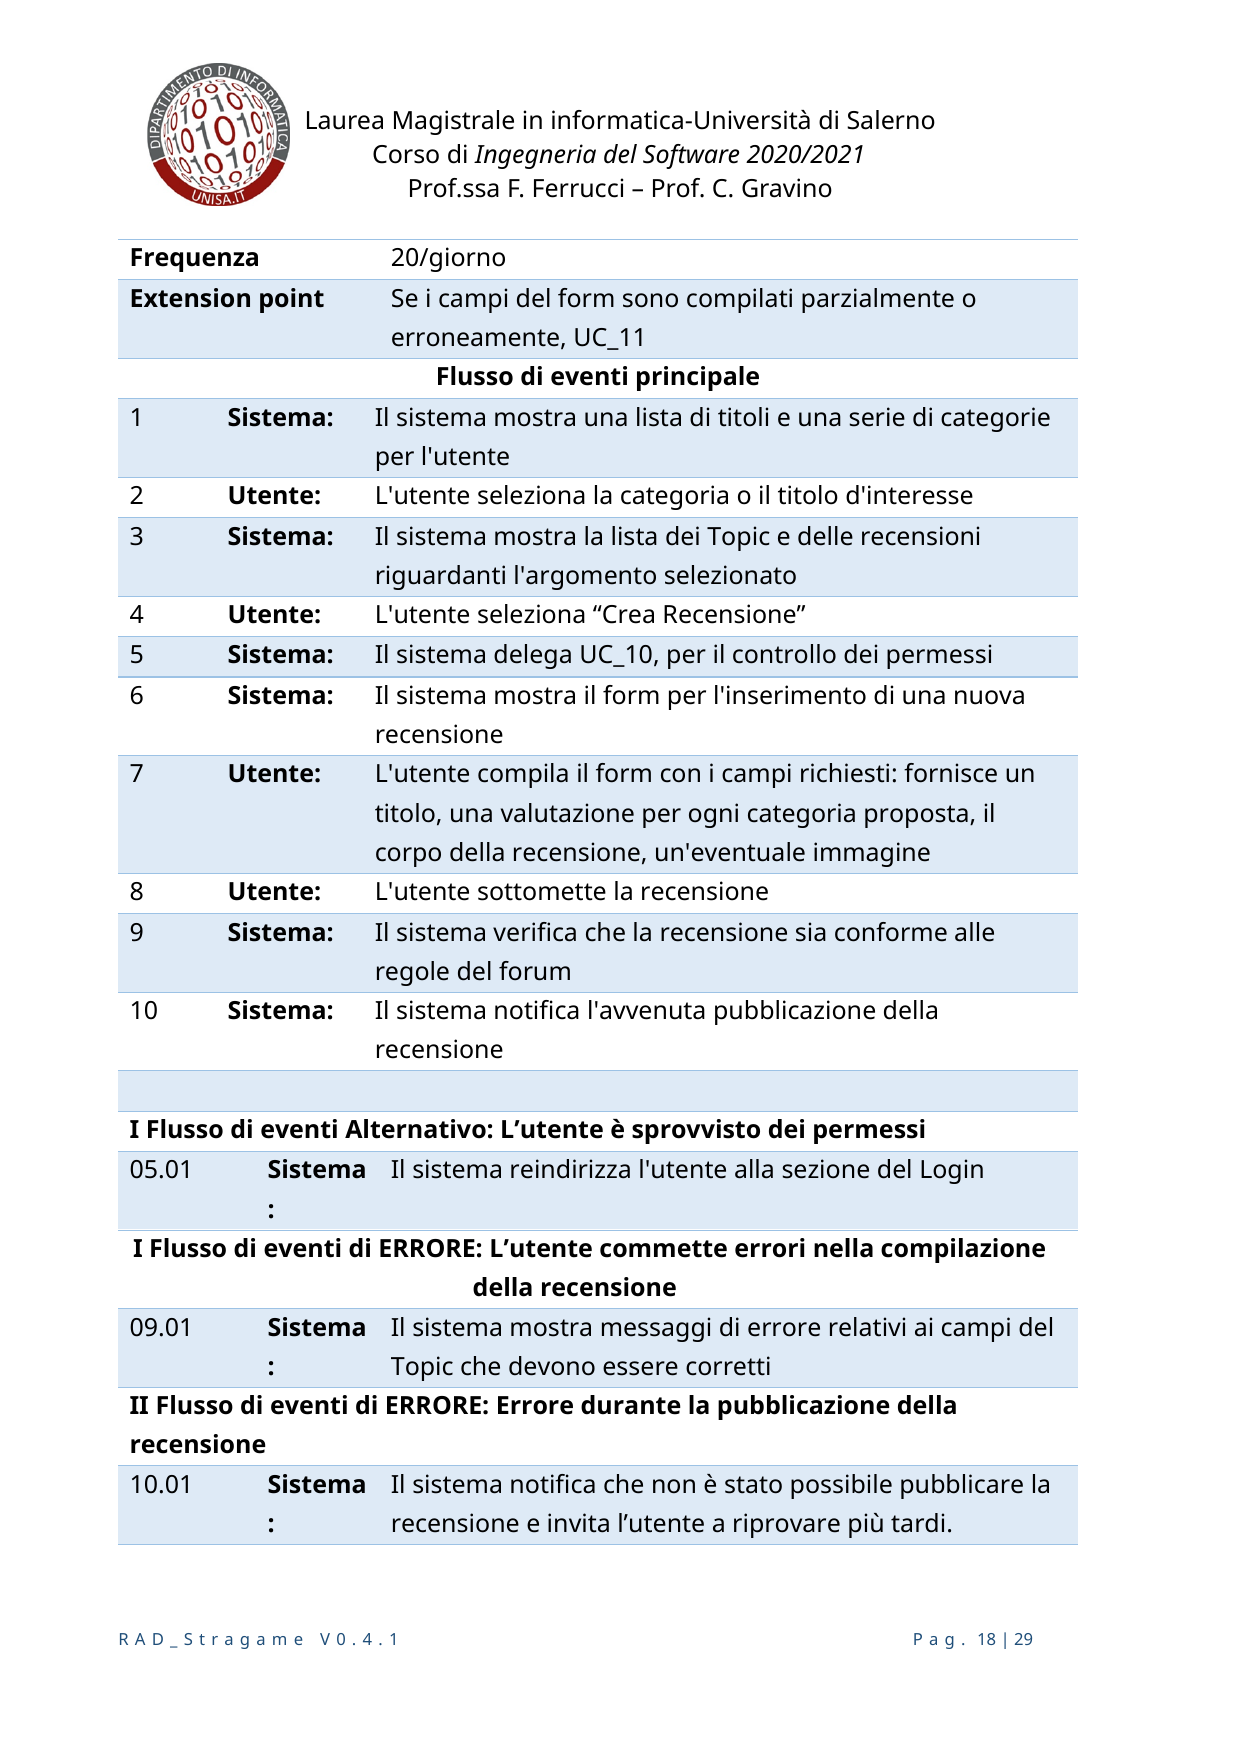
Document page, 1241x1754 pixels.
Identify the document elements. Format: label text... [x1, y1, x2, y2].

table_cell Il sistema mostra il form per l'inserimento di una nuova recensione [363, 678, 1078, 755]
table_cell 05.01 [118, 1152, 256, 1229]
table_cell Il sistema verifica che la recensione sia conforme alle regole del forum [363, 914, 1078, 992]
table_cell Utente: [216, 478, 363, 517]
table_cell [363, 1071, 1078, 1111]
table_cell Sistema: [216, 399, 363, 477]
table_cell L'utente seleziona la categoria o il titolo d'interesse [363, 478, 1078, 517]
table_cell 4 [118, 597, 216, 636]
table_cell Sistema: [216, 637, 363, 676]
table_cell Frequenza [118, 240, 379, 279]
table_cell Sistema: [216, 518, 363, 596]
table_cell Sistema: [256, 1309, 379, 1387]
table_cell Utente: [216, 597, 363, 636]
table_cell 3 [118, 518, 216, 596]
table_cell I Flusso di eventi di ERRORE: L’utente commette errori nella compilazione della recensione [118, 1231, 1078, 1308]
table_cell 10.01 [118, 1466, 256, 1544]
table_cell [216, 1071, 363, 1111]
table_cell I Flusso di eventi Alternativo: L’utente è sprovvisto dei permessi [118, 1112, 1078, 1151]
table_cell Il sistema mostra una lista di titoli e una serie di categorie per l'utente [363, 399, 1078, 477]
table_cell 1 [118, 399, 216, 477]
table_cell Il sistema mostra la lista dei Topic e delle recensioni riguardanti l'argomento selezionato [363, 518, 1078, 596]
table_cell 10 [118, 993, 216, 1070]
table_cell 2 [118, 478, 216, 517]
table_cell II Flusso di eventi di ERRORE: Errore durante la pubblicazione della recensione [118, 1388, 1078, 1465]
table_cell Utente: [216, 874, 363, 913]
table_cell 8 [118, 874, 216, 913]
table_cell 09.01 [118, 1309, 256, 1387]
table_cell Il sistema mostra messaggi di errore relativi ai campi del Topic che devono essere corretti [379, 1309, 1078, 1387]
table_cell Sistema: [216, 678, 363, 755]
table_cell Extension point [118, 280, 379, 358]
table_cell 6 [118, 678, 216, 755]
table_cell Sistema: [216, 914, 363, 992]
table_cell Il sistema delega UC_10, per il controllo dei permessi [363, 637, 1078, 676]
table_cell Sistema: [256, 1466, 379, 1544]
table_cell Il sistema reindirizza l'utente alla sezione del Login [379, 1152, 1078, 1229]
table_cell L'utente seleziona “Crea Recensione” [363, 597, 1078, 636]
table_cell 7 [118, 756, 216, 873]
table_cell Sistema: [256, 1152, 379, 1229]
table_cell L'utente compila il form con i campi richiesti: fornisce un titolo, una valutazione per ogni categoria proposta, il corpo della recensione, un'eventuale immagine [363, 756, 1078, 873]
picture [147, 63, 290, 206]
table_cell 9 [118, 914, 216, 992]
table_cell Sistema: [216, 993, 363, 1070]
table_cell L'utente sottomette la recensione [363, 874, 1078, 913]
table_cell Flusso di eventi principale [118, 359, 1078, 398]
table_cell Se i campi del form sono compilati parzialmente o erroneamente, UC_11 [379, 280, 1078, 358]
table_cell 20/giorno [379, 240, 1078, 279]
table_cell 5 [118, 637, 216, 676]
table_cell [118, 1071, 216, 1111]
table_cell Il sistema notifica che non è stato possibile pubblicare la recensione e invita l’utente a riprovare più tardi. [379, 1466, 1078, 1544]
table_cell Utente: [216, 756, 363, 873]
table_cell Il sistema notifica l'avvenuta pubblicazione della recensione [363, 993, 1078, 1070]
